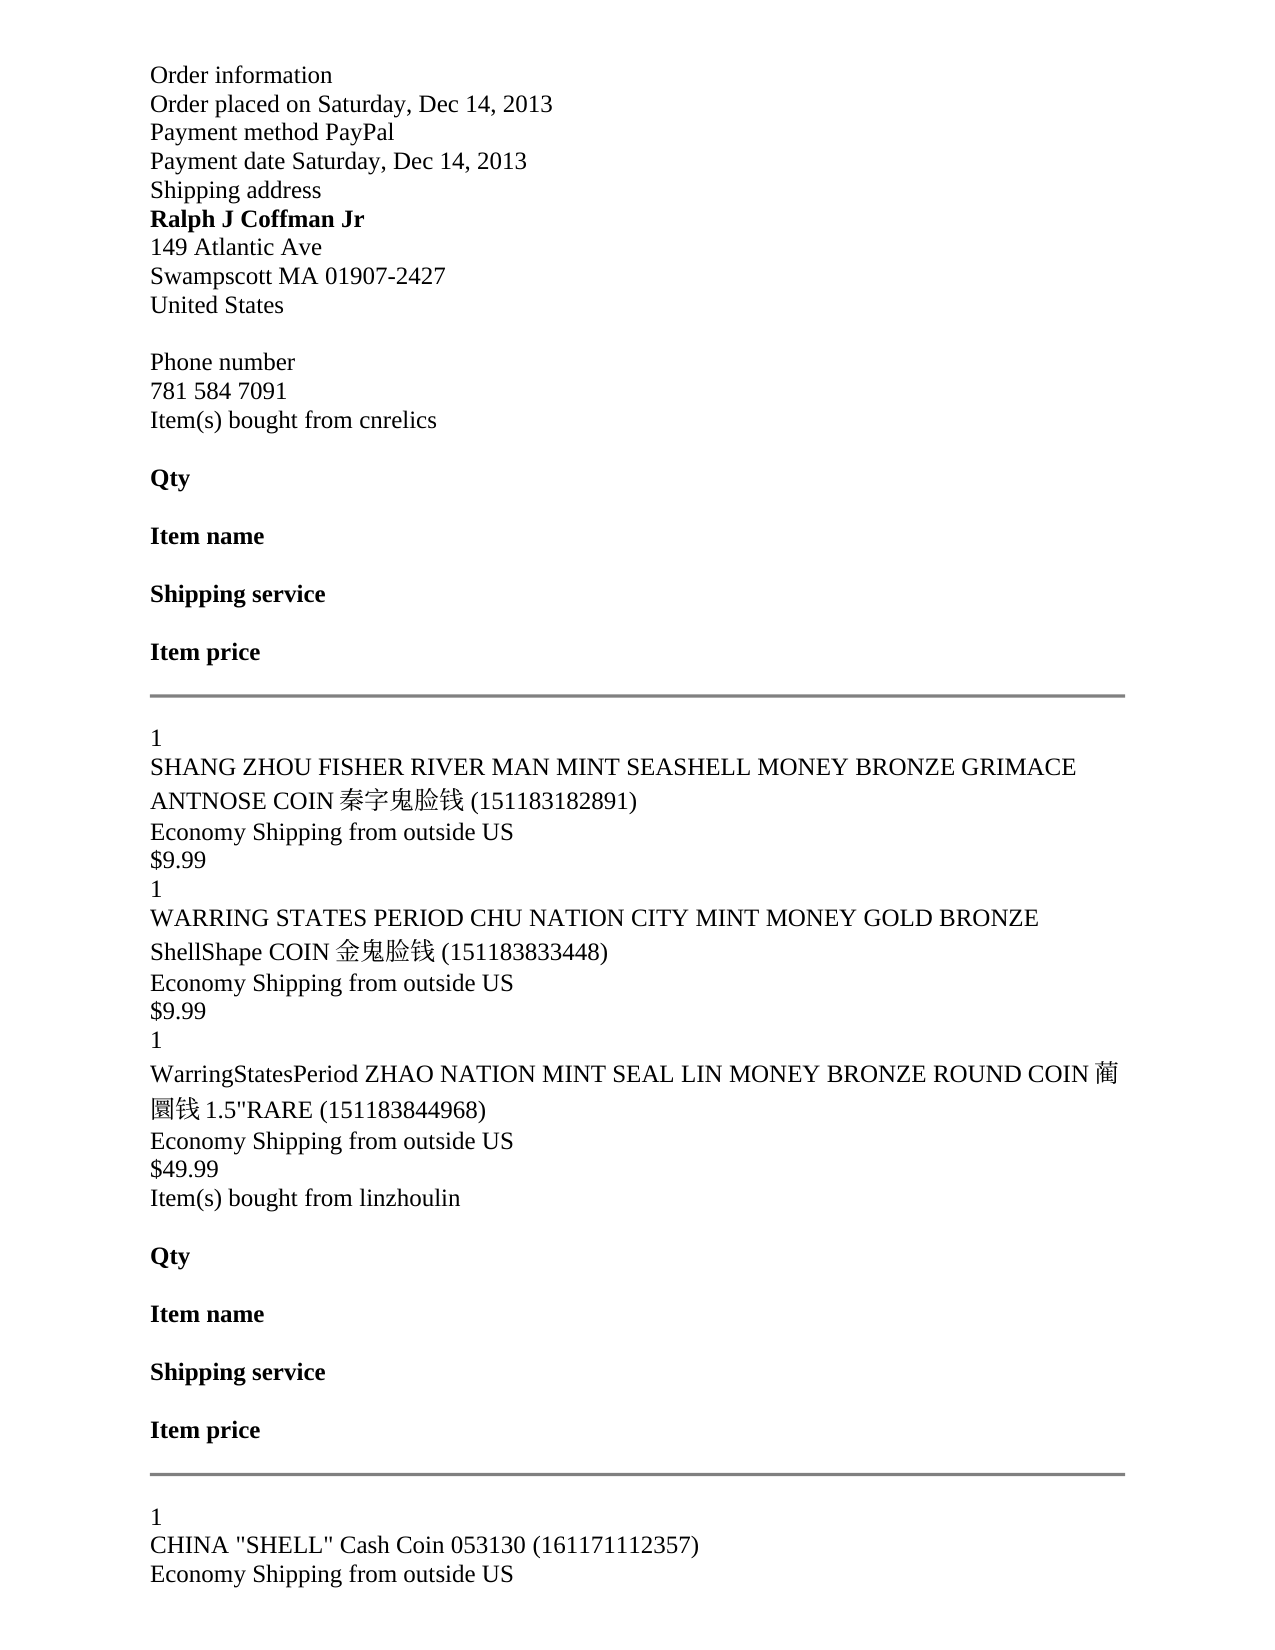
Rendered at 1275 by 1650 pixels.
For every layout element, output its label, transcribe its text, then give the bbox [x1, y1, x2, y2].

text 1 [150, 723, 1125, 752]
subtitle Qty [150, 463, 1125, 492]
text WarringStatesPeriod ZHAO NATION MINT SEAL LIN MONEY BRONZE ROUND COIN蔺圜钱1.5"RARE (151183844968) [150, 1054, 1125, 1126]
text 1 [150, 1502, 1125, 1530]
text Economy Shipping from outside US [150, 1126, 1125, 1154]
subtitle Shipping service [150, 579, 1125, 607]
subtitle Item name [150, 1299, 1125, 1328]
subtitle Item name [150, 521, 1125, 549]
text Shipping address [150, 175, 1125, 204]
text 1 [150, 874, 1125, 903]
text SHANG ZHOU FISHER RIVER MAN MINT SEASHELL MONEY BRONZE GRIMACE ANTNOSE COIN秦字鬼脸钱 (151183182891) [150, 752, 1125, 817]
text CHINA "SHELL" Cash Coin 053130 (161171112357) [150, 1530, 1125, 1559]
text $9.99 [150, 996, 1125, 1025]
text Economy Shipping from outside US [150, 968, 1125, 996]
text Ralph J Coffman Jr [150, 204, 1125, 232]
subtitle Item price [150, 637, 1125, 665]
subtitle Shipping service [150, 1357, 1125, 1386]
text Item(s) bought from linzhoulin [150, 1183, 1125, 1212]
text Economy Shipping from outside US [150, 817, 1125, 846]
text $49.99 [150, 1154, 1125, 1183]
subtitle Qty [150, 1241, 1125, 1270]
text Order placed on Saturday, Dec 14, 2013 [150, 89, 1125, 117]
text Phone number 781 584 7091 [150, 347, 1125, 405]
text 149 Atlantic Ave Swampscott MA 01907-2427 United States [150, 232, 1125, 319]
subtitle Item price [150, 1415, 1125, 1444]
text Payment method PayPal Payment date Saturday, Dec 14, 2013 [150, 117, 1125, 175]
text Item(s) bought from cnrelics [150, 405, 1125, 434]
text WARRING STATES PERIOD CHU NATION CITY MINT MONEY GOLD BRONZE ShellShape COIN金鬼脸钱 (151183833448) [150, 903, 1125, 968]
text 1 [150, 1025, 1125, 1054]
text Order information [150, 60, 1125, 89]
text Economy Shipping from outside US [150, 1559, 1125, 1588]
text $9.99 [150, 846, 1125, 874]
